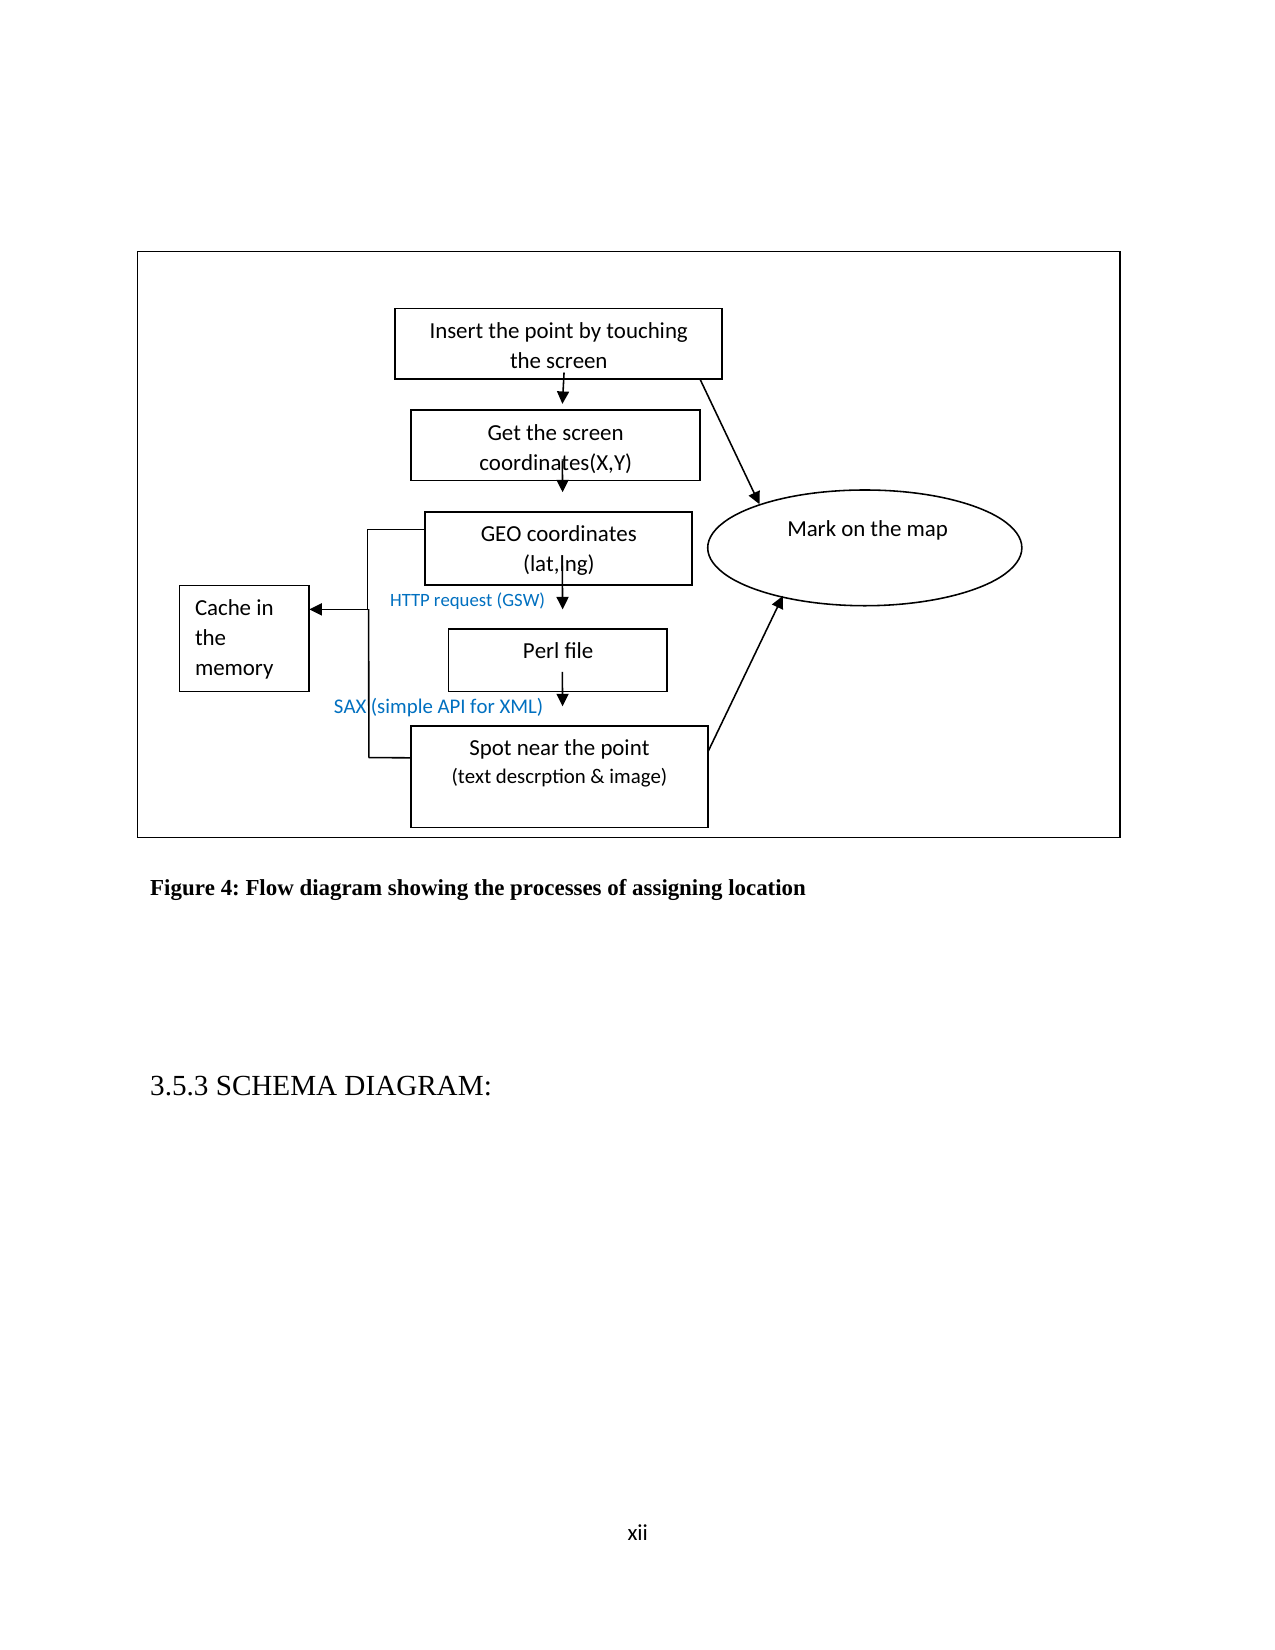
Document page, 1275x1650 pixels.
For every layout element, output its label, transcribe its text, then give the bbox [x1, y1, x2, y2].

text 3.5.3 SCHEMA DIAGRAM: [150, 1068, 1125, 1101]
text Figure 4: Flow diagram showing the processes of assigning location [150, 874, 1125, 900]
